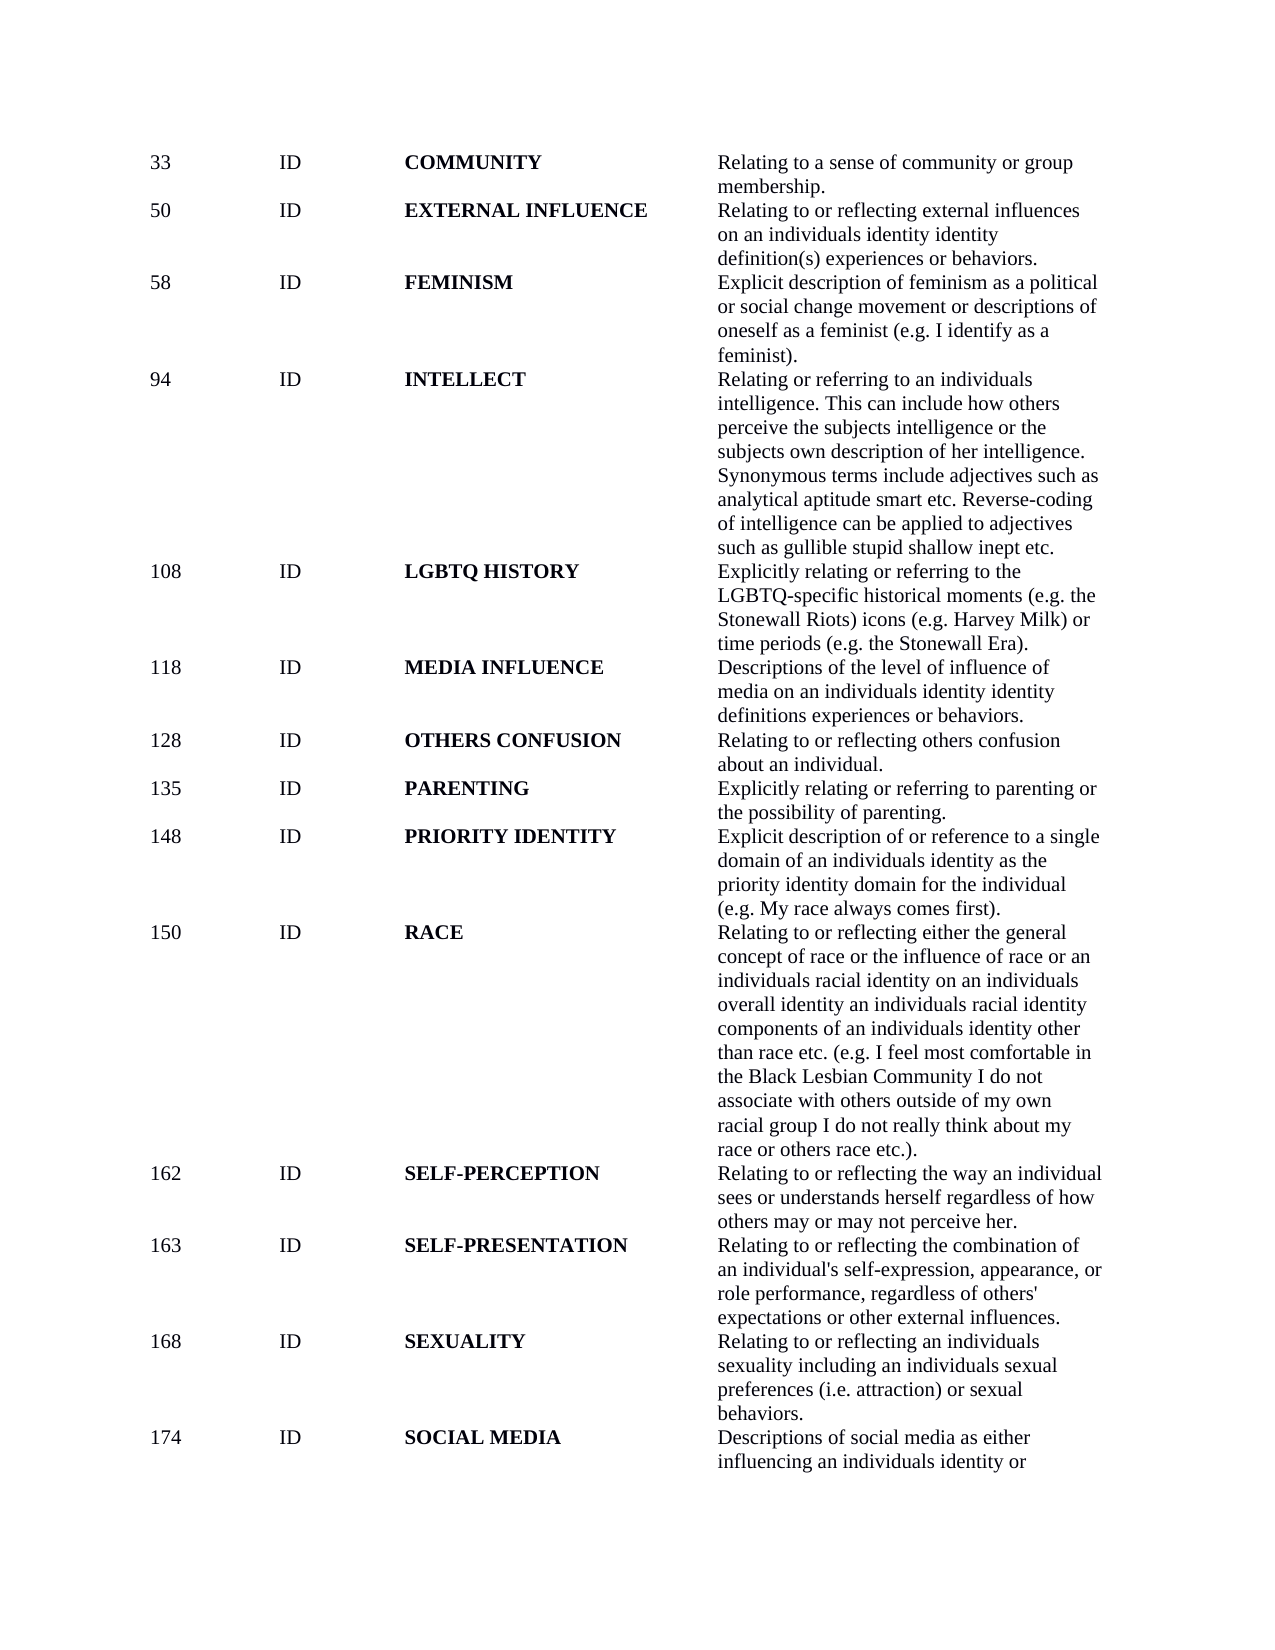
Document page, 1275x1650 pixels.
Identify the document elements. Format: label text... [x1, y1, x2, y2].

table_cell Explicitly relating or referring to the LGBTQ-specific historical moments (e.g. the Stonewall Riots) icons (e.g. Harvey Milk) or time periods (e.g. the Stonewall Era). [706, 559, 1114, 655]
table_cell INTELLECT [393, 367, 706, 559]
table_cell 163 [139, 1233, 268, 1329]
table_cell ID [268, 728, 393, 776]
table_cell Relating or referring to an individuals intelligence. This can include how others perceive the subjects intelligence or the subjects own description of her intelligence. Synonymous terms include adjectives such as analytical aptitude smart etc. Reverse-coding of intelligence can be applied to adjectives such as gullible stupid shallow inept etc. [706, 367, 1114, 559]
table_cell PRIORITY IDENTITY [393, 824, 706, 920]
table_cell 168 [139, 1329, 268, 1425]
table_cell SELF-PERCEPTION [393, 1161, 706, 1233]
table_cell ID [268, 270, 393, 367]
table_cell 128 [139, 728, 268, 776]
table_cell ID [268, 1329, 393, 1425]
table_cell ID [268, 150, 393, 198]
table_cell 135 [139, 776, 268, 824]
table_cell EXTERNAL INFLUENCE [393, 198, 706, 270]
table_cell ID [268, 776, 393, 824]
table_cell COMMUNITY [393, 150, 706, 198]
table_cell ID [268, 198, 393, 270]
table_cell ID [268, 655, 393, 727]
table_cell 174 [139, 1425, 268, 1473]
table_cell Relating to a sense of community or group membership. [706, 150, 1114, 198]
table_cell Explicitly relating or referring to parenting or the possibility of parenting. [706, 776, 1114, 824]
table_cell ID [268, 1161, 393, 1233]
table_cell LGBTQ HISTORY [393, 559, 706, 655]
table_cell ID [268, 1425, 393, 1473]
table_cell Relating to or reflecting either the general concept of race or the influence of race or an individuals racial identity on an individuals overall identity an individuals racial identity components of an individuals identity other than race etc. (e.g. I feel most comfortable in the Black Lesbian Community I do not associate with others outside of my own racial group I do not really think about my race or others race etc.). [706, 920, 1114, 1161]
table_cell ID [268, 367, 393, 559]
table_cell Explicit description of or reference to a single domain of an individuals identity as the priority identity domain for the individual (e.g. My race always comes first). [706, 824, 1114, 920]
table_cell Descriptions of the level of influence of media on an individuals identity identity definitions experiences or behaviors. [706, 655, 1114, 727]
table_cell SELF-PRESENTATION [393, 1233, 706, 1329]
table_cell 33 [139, 150, 268, 198]
table_cell Explicit description of feminism as a political or social change movement or descriptions of oneself as a feminist (e.g. I identify as a feminist). [706, 270, 1114, 367]
table_cell ID [268, 920, 393, 1161]
table_cell 58 [139, 270, 268, 367]
table_cell 150 [139, 920, 268, 1161]
table_cell SEXUALITY [393, 1329, 706, 1425]
table_cell 50 [139, 198, 268, 270]
table_cell FEMINISM [393, 270, 706, 367]
table_cell Relating to or reflecting others confusion about an individual. [706, 728, 1114, 776]
table_cell SOCIAL MEDIA [393, 1425, 706, 1473]
table_cell 148 [139, 824, 268, 920]
table_cell ID [268, 1233, 393, 1329]
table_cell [706, 1425, 1114, 1473]
table_cell PARENTING [393, 776, 706, 824]
table_cell RACE [393, 920, 706, 1161]
table_cell OTHERS CONFUSION [393, 728, 706, 776]
table_cell Relating to or reflecting the combination of an individual's self-expression, appearance, or role performance, regardless of others' expectations or other external influences. [706, 1233, 1114, 1329]
table_cell 108 [139, 559, 268, 655]
table_cell ID [268, 824, 393, 920]
table_cell Relating to or reflecting external influences on an individuals identity identity definition(s) experiences or behaviors. [706, 198, 1114, 270]
table_cell 94 [139, 367, 268, 559]
table_cell 118 [139, 655, 268, 727]
table_cell ID [268, 559, 393, 655]
table_cell MEDIA INFLUENCE [393, 655, 706, 727]
table_cell Relating to or reflecting the way an individual sees or understands herself regardless of how others may or may not perceive her. [706, 1161, 1114, 1233]
table_cell 162 [139, 1161, 268, 1233]
table_cell Relating to or reflecting an individuals sexuality including an individuals sexual preferences (i.e. attraction) or sexual behaviors. [706, 1329, 1114, 1425]
